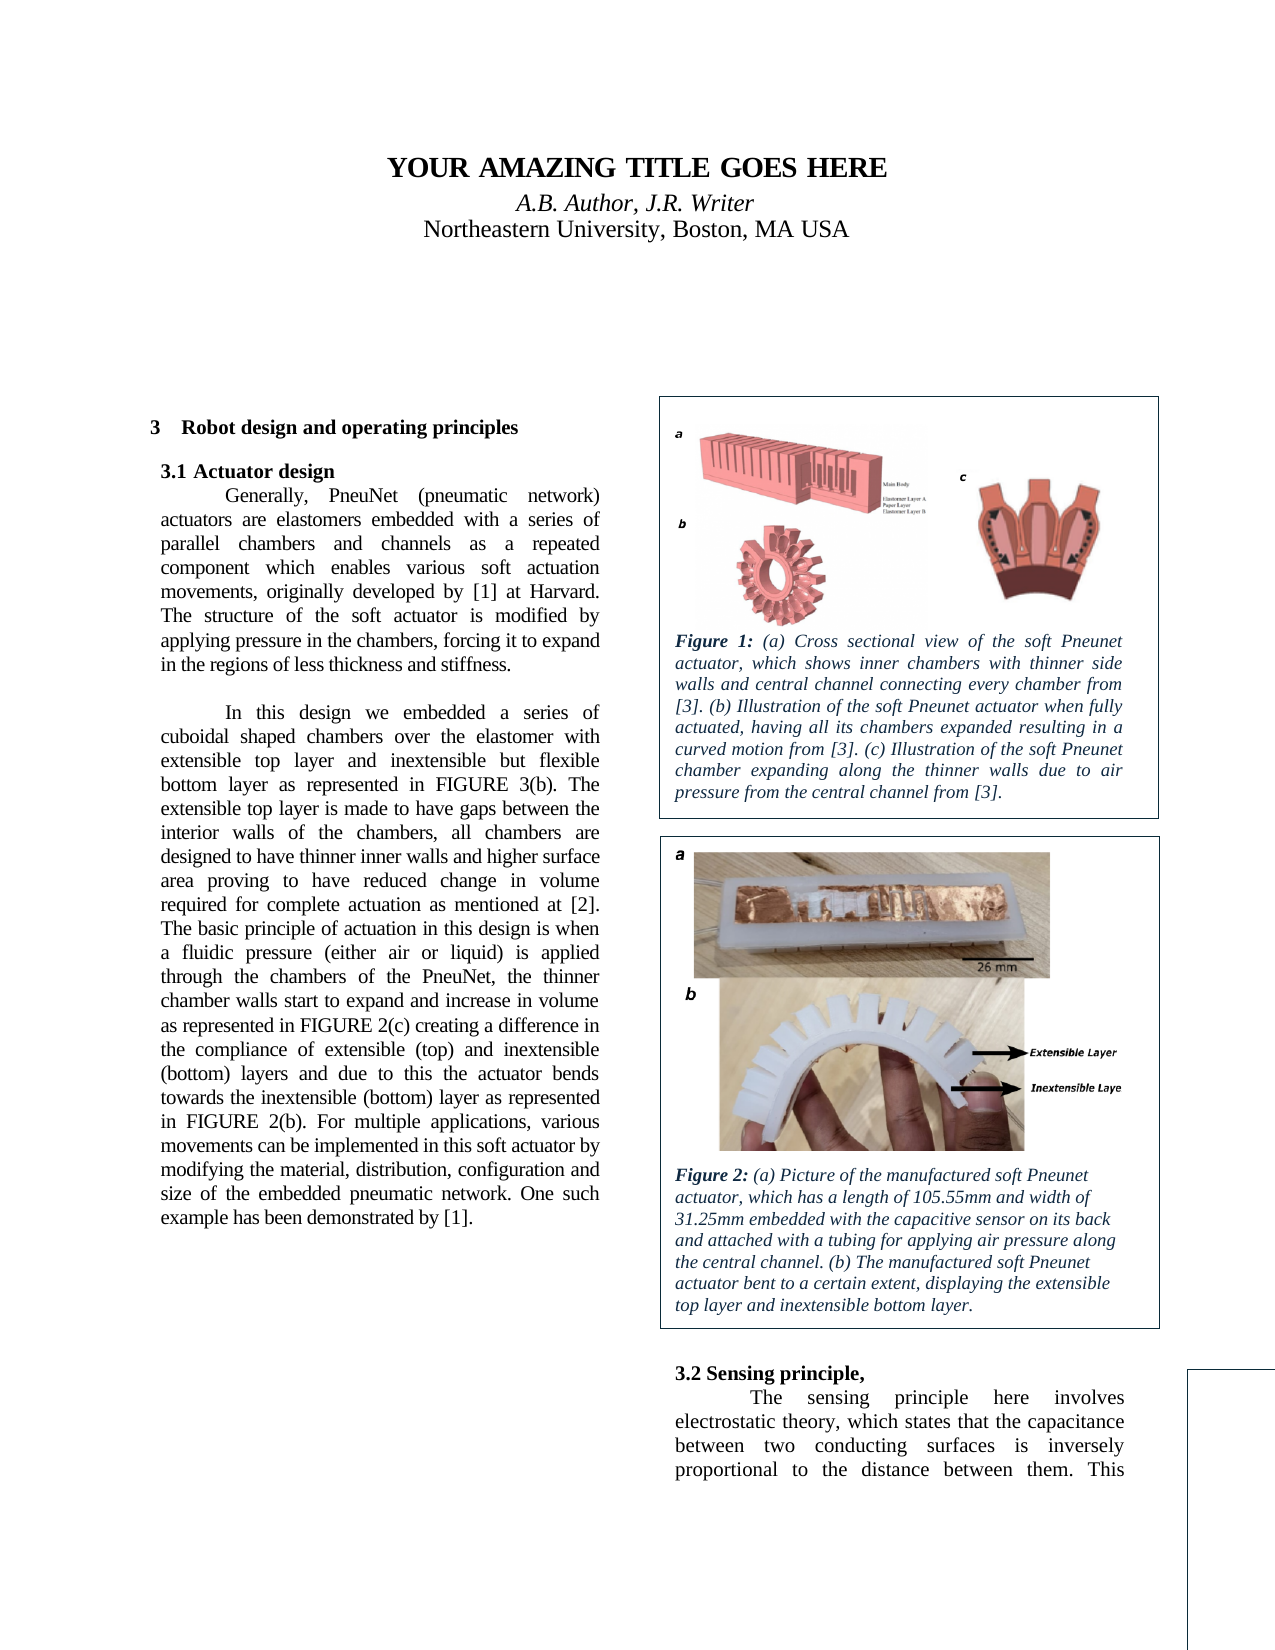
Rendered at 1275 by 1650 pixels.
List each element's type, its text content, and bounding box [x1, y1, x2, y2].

subtitle Robot design and operating principles [150, 415, 600, 439]
list Actuator design [160, 459, 600, 483]
list In this design we embedded a series of cuboidal shaped chambers over the elastomer with extensible top layer and inextensible but flexible bottom layer as represented in FIGURE 3(b). The extensible top layer is made to have gaps between the interior walls of the chambers, all chambers are designed to have thinner inner walls and higher surface area proving to have reduced change in volume required for complete actuation as mentioned at . The basic principle of actuation in this design is when a fluidic pressure (either air or liquid) is applied through the chambers of the PneuNet, the thinner chamber walls start to expand and increase in volume as represented in FIGURE 2(c) creating a difference in the compliance of extensible (top) and inextensible (bottom) layers and due to this the actuator bends towards the inextensible (bottom) layer as represented in FIGURE 2(b). For multiple applications, various movements can be implemented in this soft actuator by modifying the material, distribution, configuration and size of the embedded pneumatic network. One such example has been demonstrated by . [160, 700, 600, 1229]
picture [675, 424, 1125, 630]
text Northeastern University, Boston, MA USA [157, 216, 1116, 243]
text A.B. Author, J.R. Writer [157, 192, 1116, 216]
picture [675, 850, 1122, 1151]
title YOUR AMAZING TITLE GOES HERE [150, 150, 1125, 183]
text 3.2 Sensing principle, [675, 1361, 1125, 1385]
text Figure 1: (a) Cross sectional view of the soft Pneunet actuator, which shows inner chambers with thinner side walls and central channel connecting every chamber from . (b) Illustration of the soft Pneunet actuator when fully actuated, having all its chambers expanded resulting in a curved motion from . (c) Illustration of the soft Pneunet chamber expanding along the thinner walls due to air pressure from the central channel from . [675, 630, 1125, 802]
list Generally, PneuNet (pneumatic network) actuators are elastomers embedded with a series of parallel chambers and channels as a repeated component which enables various soft actuation movements, originally developed by at Harvard. The structure of the soft actuator is modified by applying pressure in the chambers, forcing it to expand in the regions of less thickness and stiffness. [160, 483, 600, 676]
